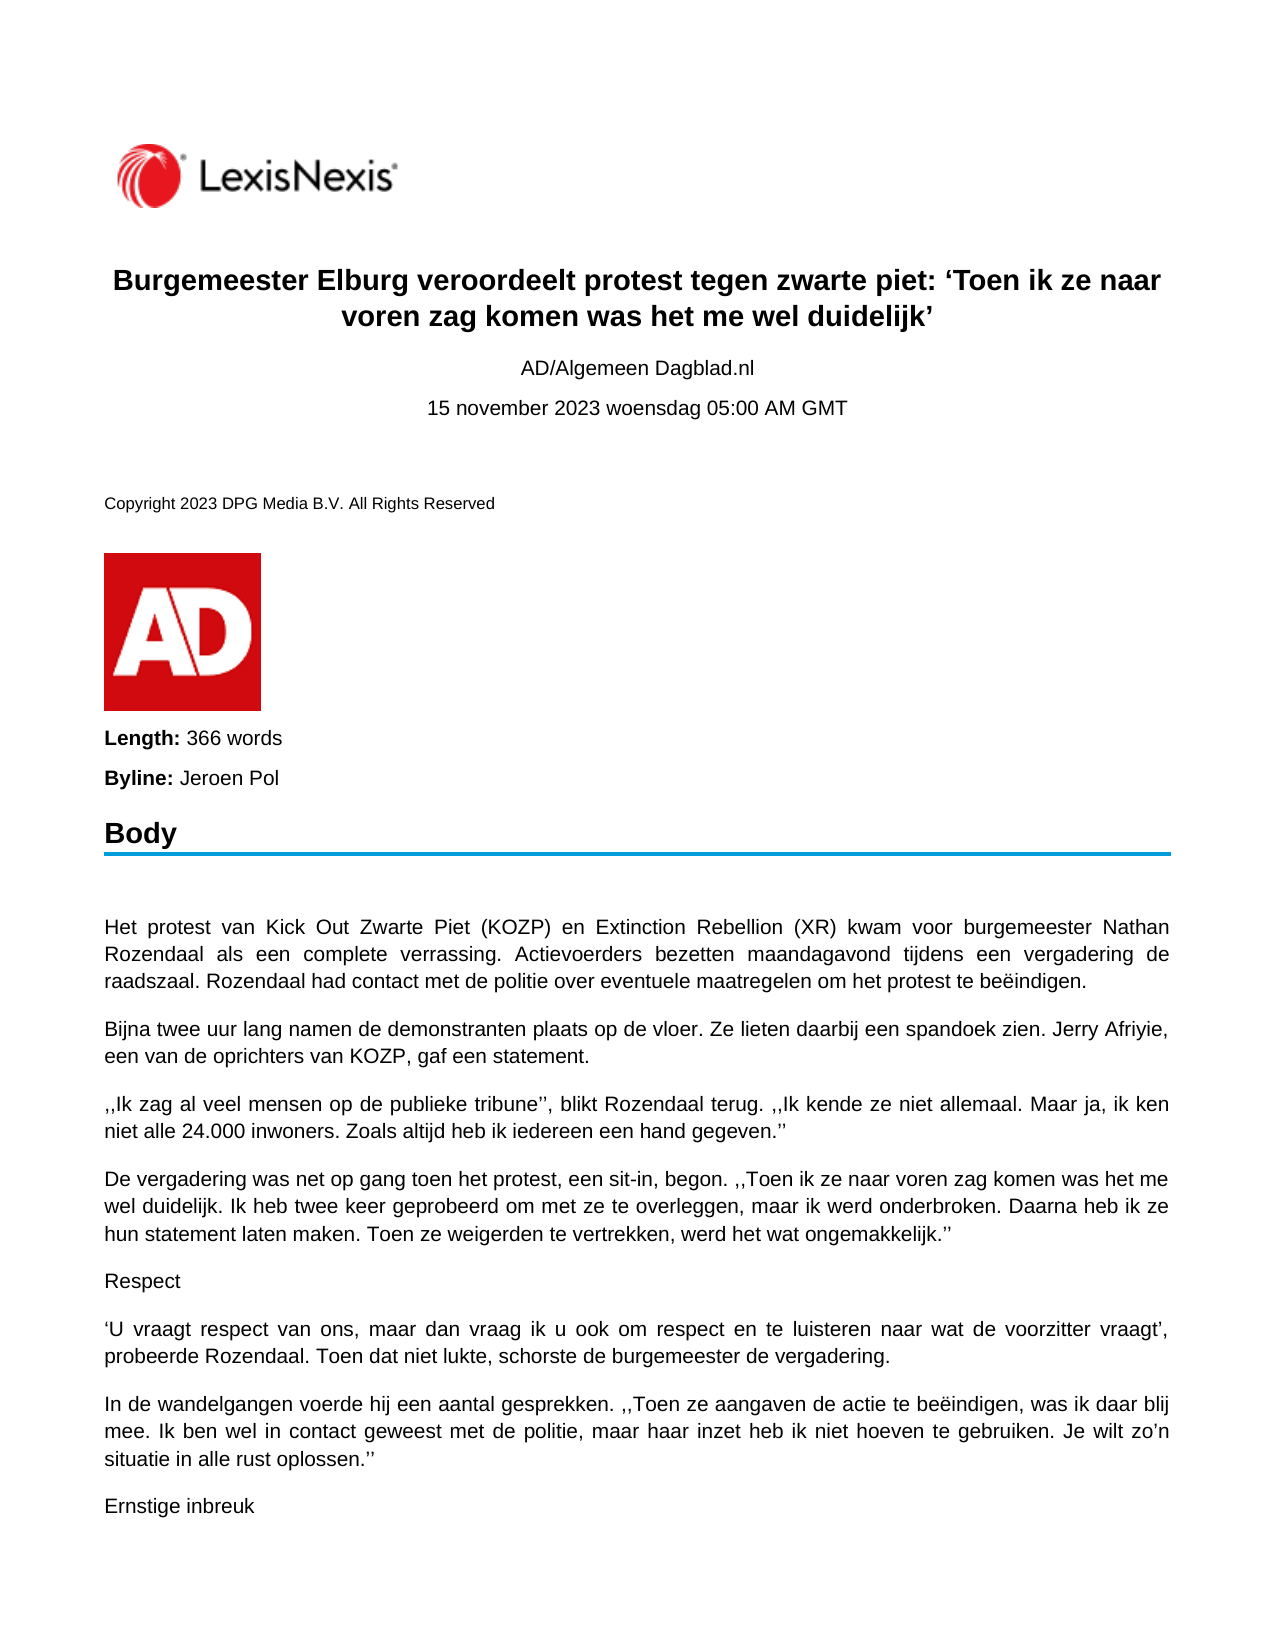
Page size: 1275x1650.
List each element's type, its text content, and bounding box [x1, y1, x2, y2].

text In de wandelgangen voerde hij een aantal gesprekken. ,,Toen ze aangaven de actie te beëindigen, was ik daar blij mee. Ik ben wel in contact geweest met de politie, maar haar inzet heb ik niet hoeven te gebruiken. Je wilt zo’n situatie in alle rust oplossen.’’ [104, 1389, 1171, 1470]
text Bijna twee uur lang namen de demonstranten plaats op de vloer. Ze lieten daarbij een spandoek zien. Jerry Afriyie, een van de oprichters van KOZP, gaf een statement. [104, 1014, 1171, 1068]
text AD/Algemeen Dagblad.nl [104, 353, 1171, 380]
picture [104, 553, 261, 711]
picture [104, 144, 412, 208]
text Length: 366 words [104, 723, 1171, 750]
text Respect [104, 1266, 1171, 1293]
text Body [104, 814, 1171, 850]
text Het protest van Kick Out Zwarte Piet (KOZP) en Extinction Rebellion (XR) kwam voor burgemeester Nathan Rozendaal als een complete verrassing. Actievoerders bezetten maandagavond tijdens een vergadering de raadszaal. Rozendaal had contact met de politie over eventuele maatregelen om het protest te beëindigen. [104, 912, 1171, 993]
text ‘U vraagt respect van ons, maar dan vraag ik u ook om respect en te luisteren naar wat de voorzitter vraagt’, probeerde Rozendaal. Toen dat niet lukte, schorste de burgemeester de vergadering. [104, 1314, 1171, 1368]
text Ernstige inbreuk [104, 1491, 1171, 1518]
text 15 november 2023 woensdag 05:00 AM GMT [104, 393, 1171, 420]
text ,,Ik zag al veel mensen op de publieke tribune’’, blikt Rozendaal terug. ,,Ik kende ze niet allemaal. Maar ja, ik ken niet alle 24.000 inwoners. Zoals altijd heb ik iedereen een hand gegeven.’’ [104, 1089, 1171, 1143]
text Byline: Jeroen Pol [104, 762, 1171, 789]
subtitle Burgemeester Elburg veroordeelt protest tegen zwarte piet: ‘Toen ik ze naar voren zag komen was het me wel duidelijk’ [104, 261, 1171, 332]
text De vergadering was net op gang toen het protest, een sit-in, begon. ,,Toen ik ze naar voren zag komen was het me wel duidelijk. Ik heb twee keer geprobeerd om met ze te overleggen, maar ik werd onderbroken. Daarna heb ik ze hun statement laten maken. Toen ze weigerden te vertrekken, werd het wat ongemakkelijk.’’ [104, 1164, 1171, 1245]
text Copyright 2023 DPG Media B.V. All Rights Reserved [104, 461, 1171, 513]
